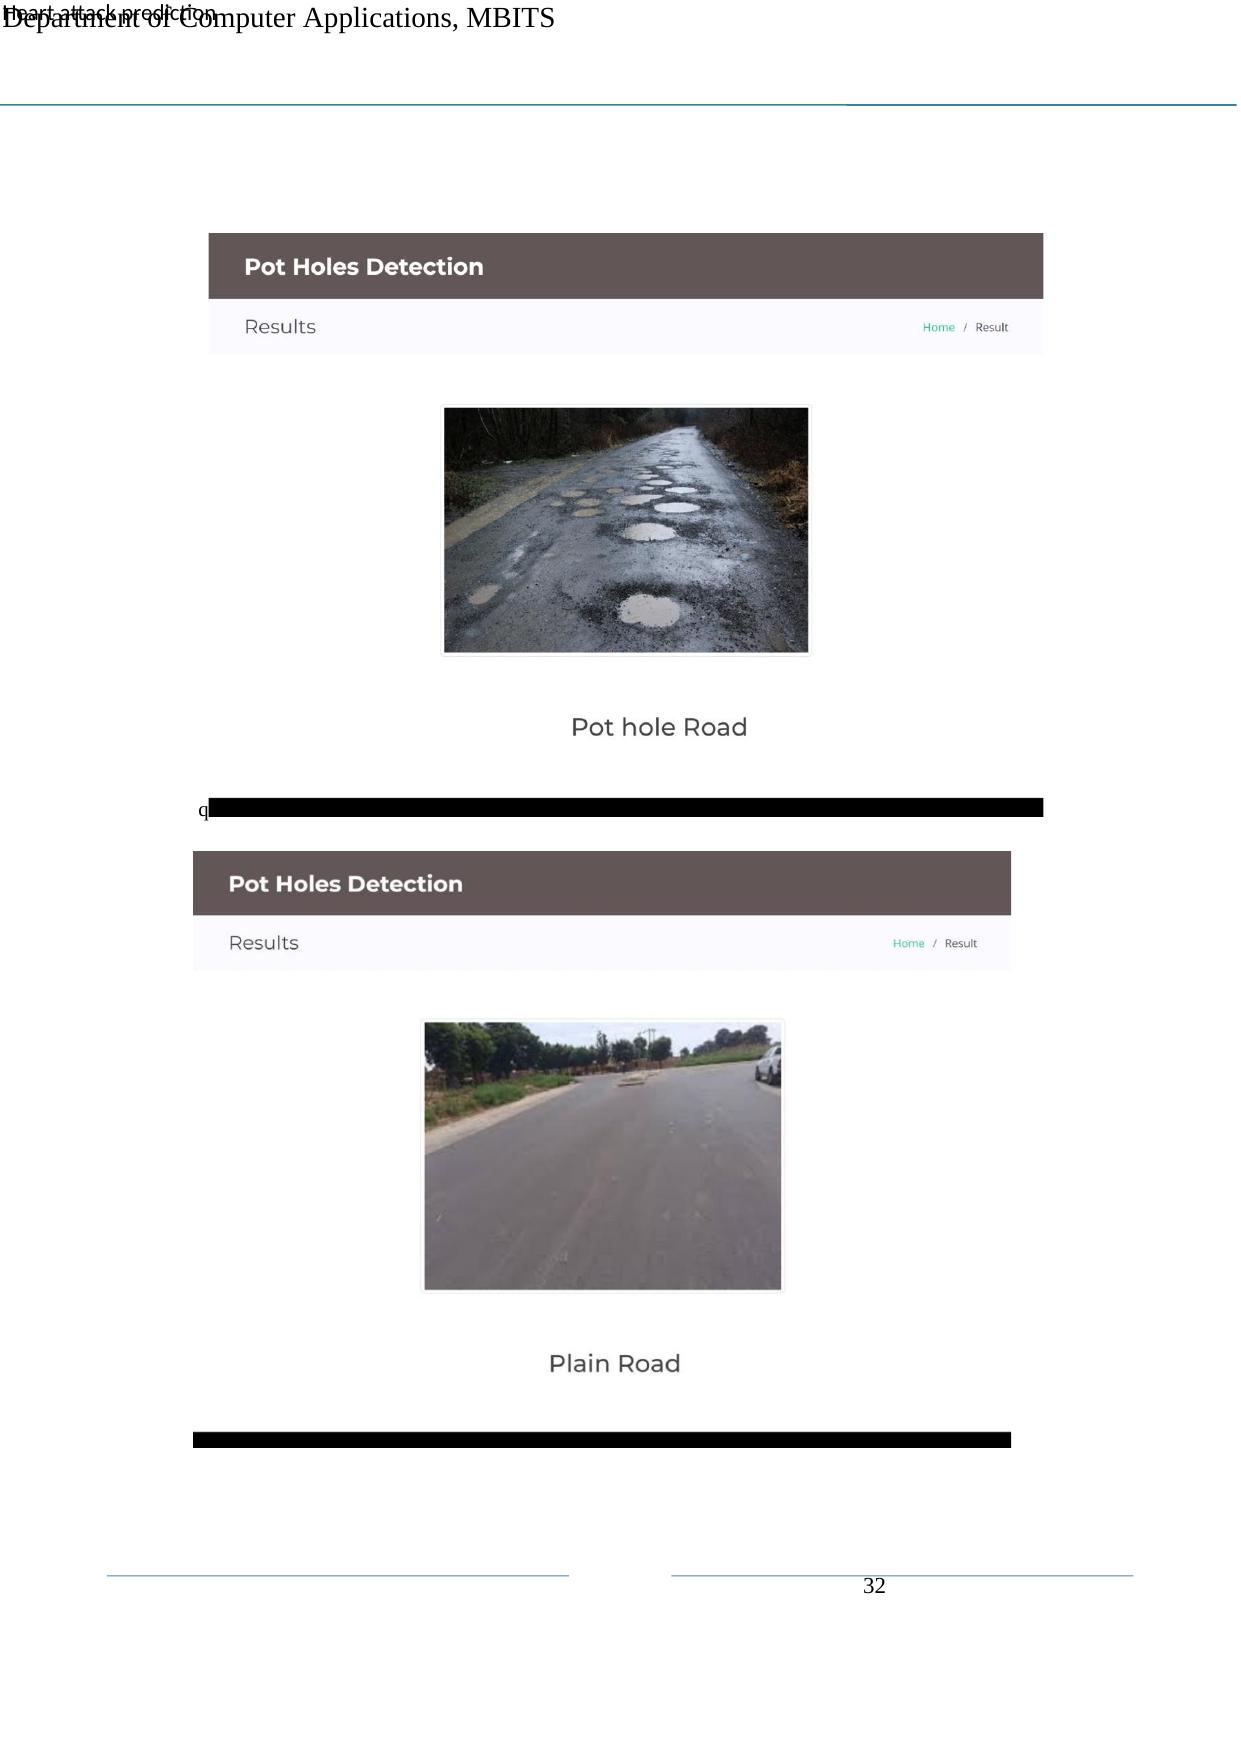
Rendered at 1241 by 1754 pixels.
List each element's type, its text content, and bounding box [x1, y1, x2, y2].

picture [193, 851, 1012, 1448]
picture [208, 233, 1044, 817]
